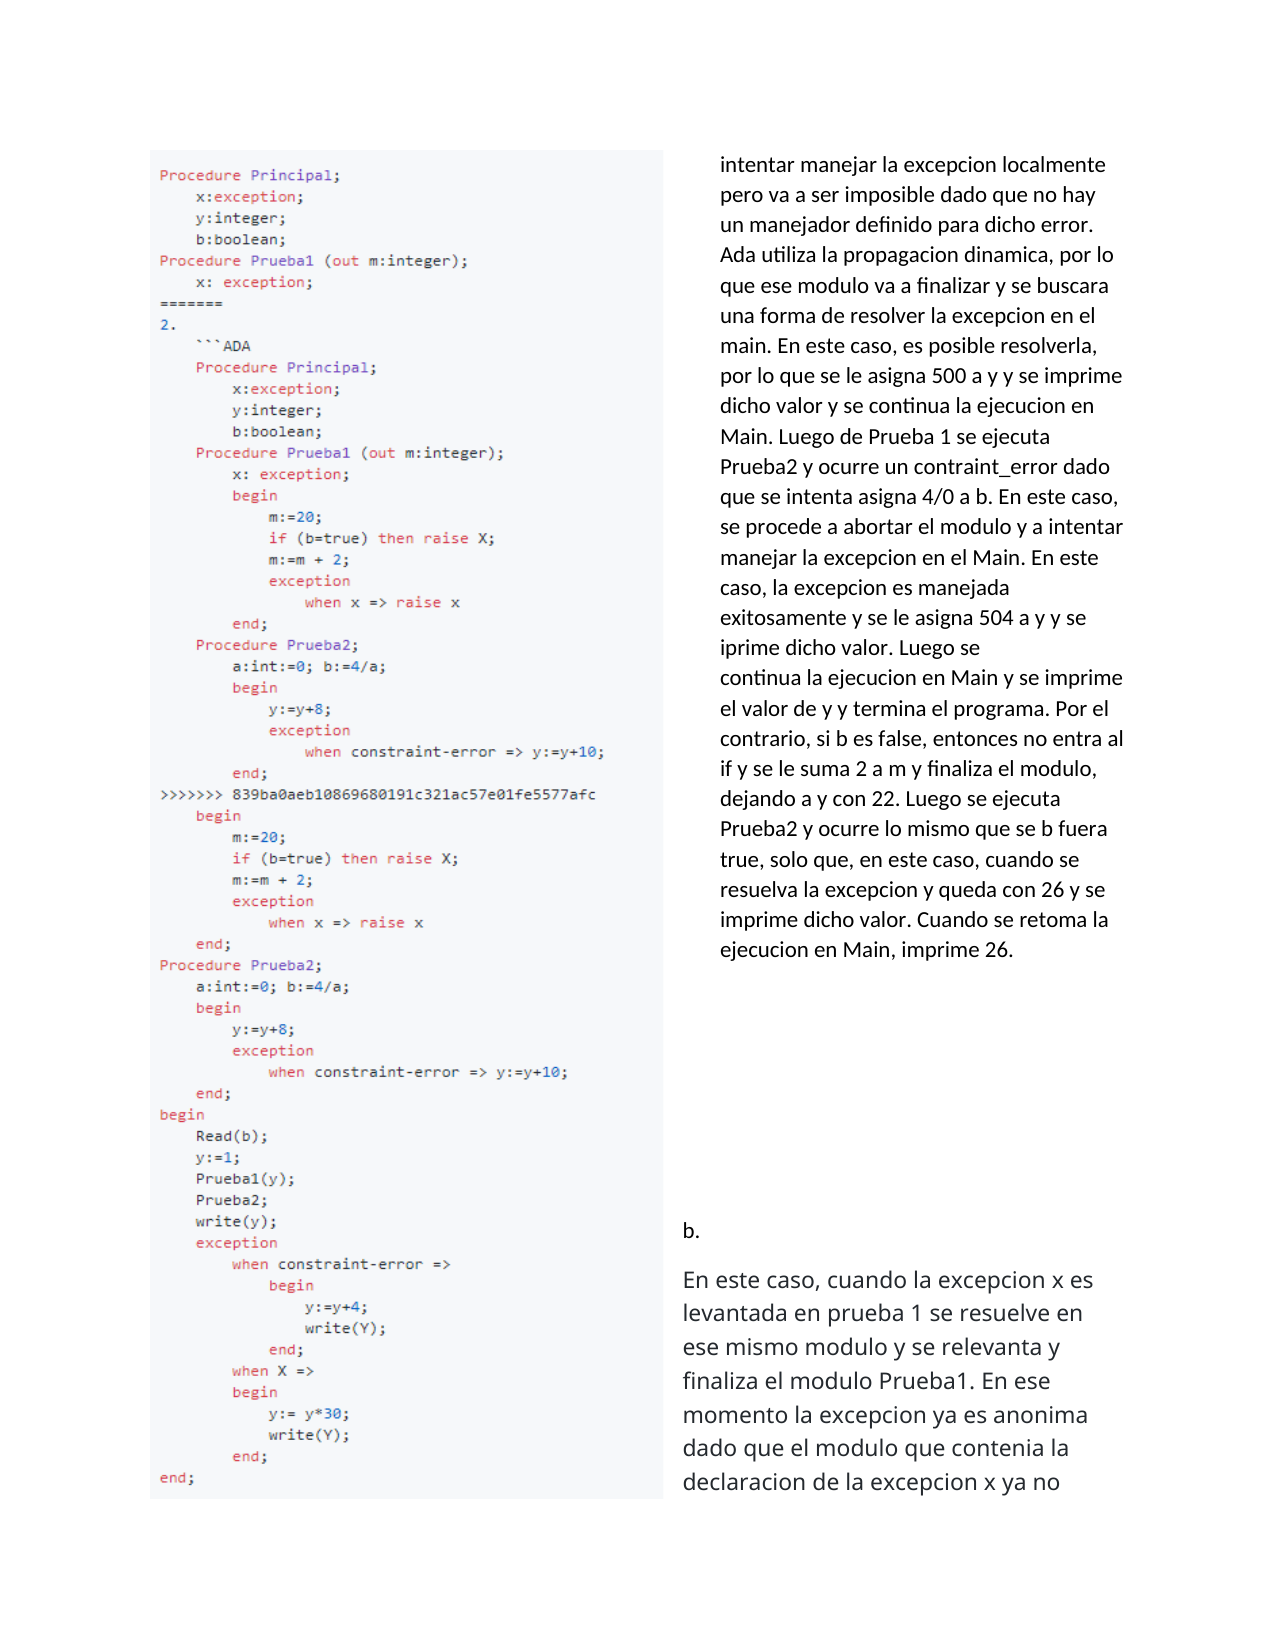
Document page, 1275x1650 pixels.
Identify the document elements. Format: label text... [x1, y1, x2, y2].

picture [150, 150, 664, 1499]
text b. [664, 1217, 1125, 1245]
list continua la ejecucion en Main y se imprime el valor de y y termina el programa. Por el contrario, si b es false, entonces no entra al if y se le suma 2 a m y finaliza el modulo, dejando a y con 22. Luego se ejecuta Prueba2 y ocurre lo mismo que se b fuera true, solo que, en este caso, cuando se resuelva la excepcion y queda con 26 y se imprime dicho valor. Cuando se retoma la ejecucion en Main, imprime 26. [664, 663, 1125, 963]
